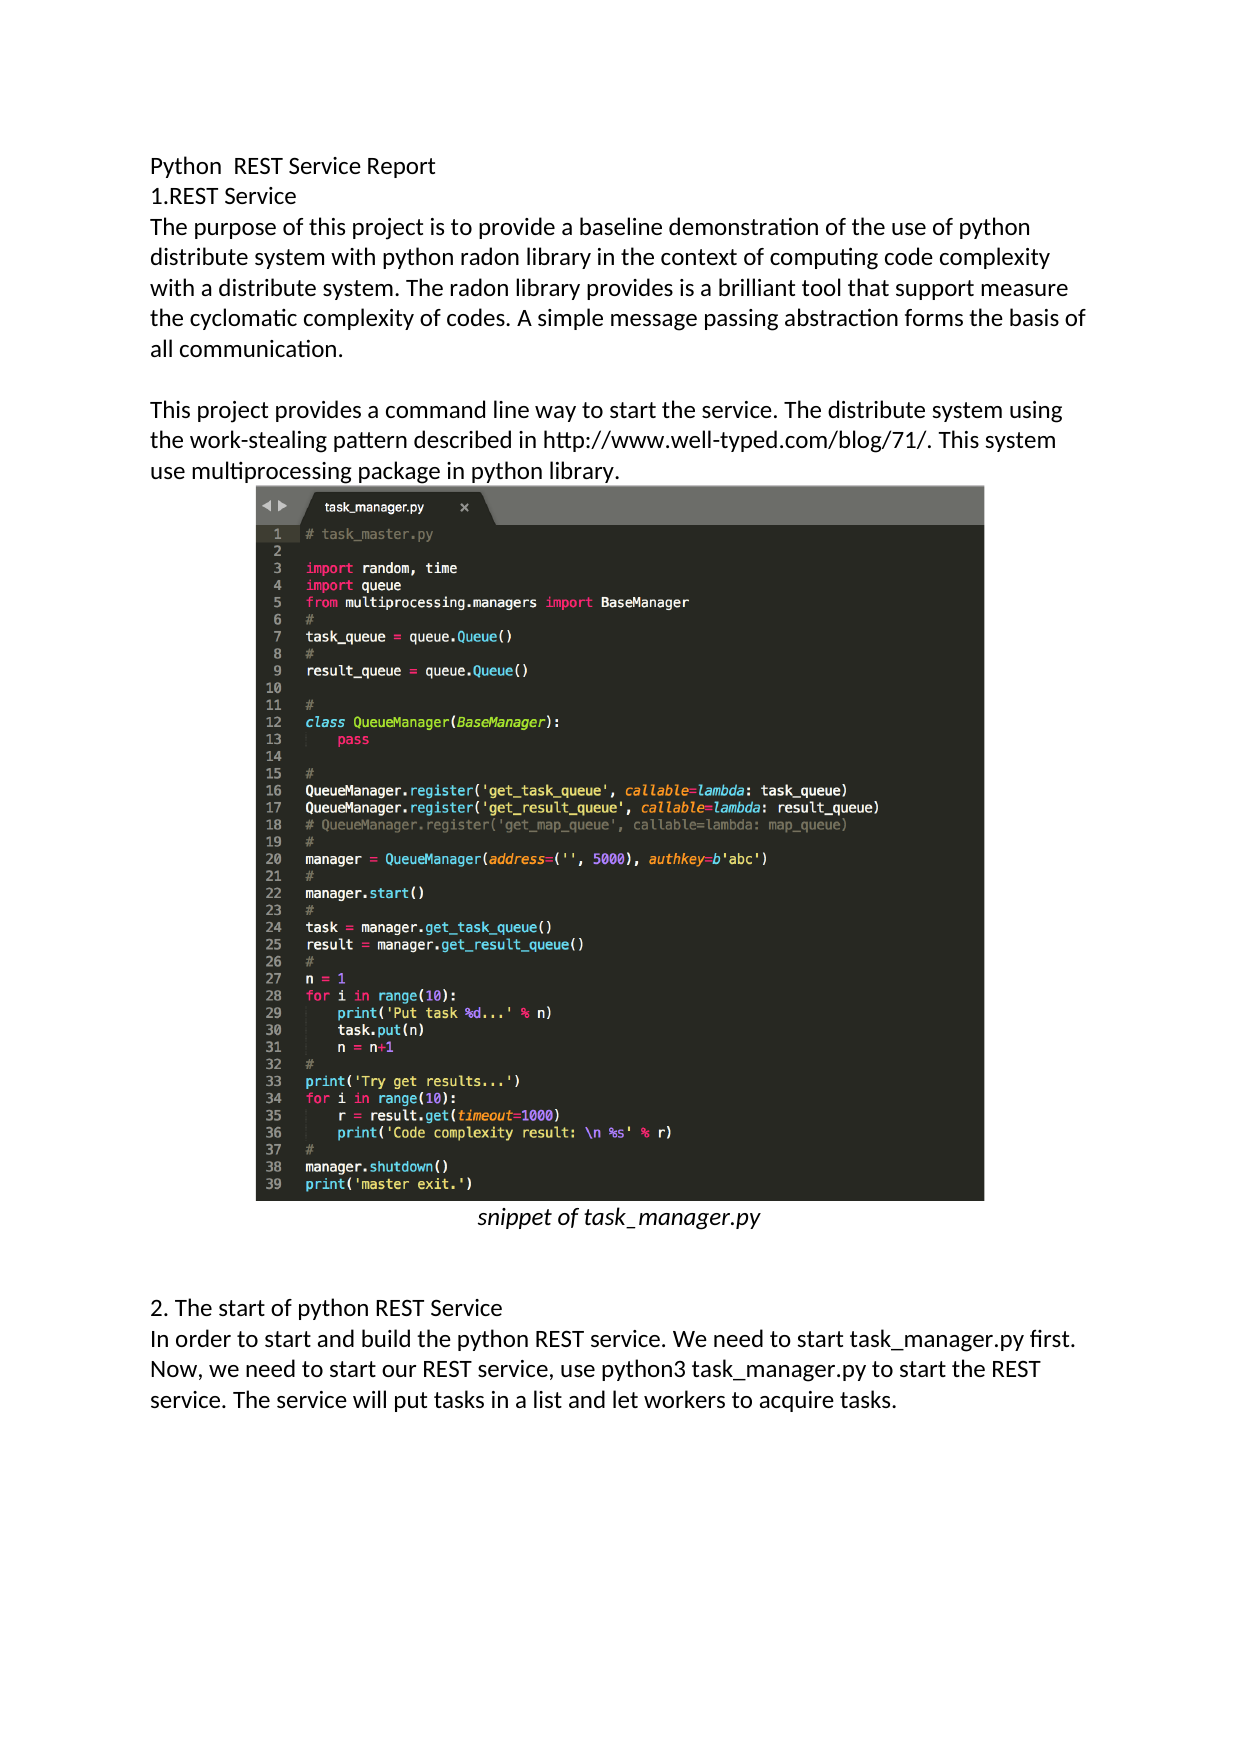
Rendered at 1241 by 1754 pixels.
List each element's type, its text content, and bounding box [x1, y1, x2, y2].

picture [255, 485, 985, 1201]
text In order to start and build the python REST service. We need to start task_manager.py first. [150, 1323, 1090, 1353]
text This project provides a command line way to start the service. The distribute system using the work-stealing pattern described in http://www.well-typed.com/blog/71/. This system use multiprocessing package in python library. [150, 394, 1090, 486]
text The purpose of this project is to provide a baseline demonstration of the use of python distribute system with python radon library in the context of computing code complexity with a distribute system. The radon library provides is a brilliant tool that support measure the cyclomatic complexity of codes. A simple message passing abstraction forms the basis of all communication. [150, 211, 1090, 364]
text 2. The start of python REST Service [150, 1292, 1090, 1323]
text Python REST Service Report [150, 150, 1090, 181]
text snippet of task_manager.py [150, 1201, 1090, 1231]
text 1.REST Service [150, 181, 1090, 211]
text Now, we need to start our REST service, use python3 task_manager.py to start the REST service. The service will put tasks in a list and let workers to acquire tasks. [150, 1353, 1090, 1414]
